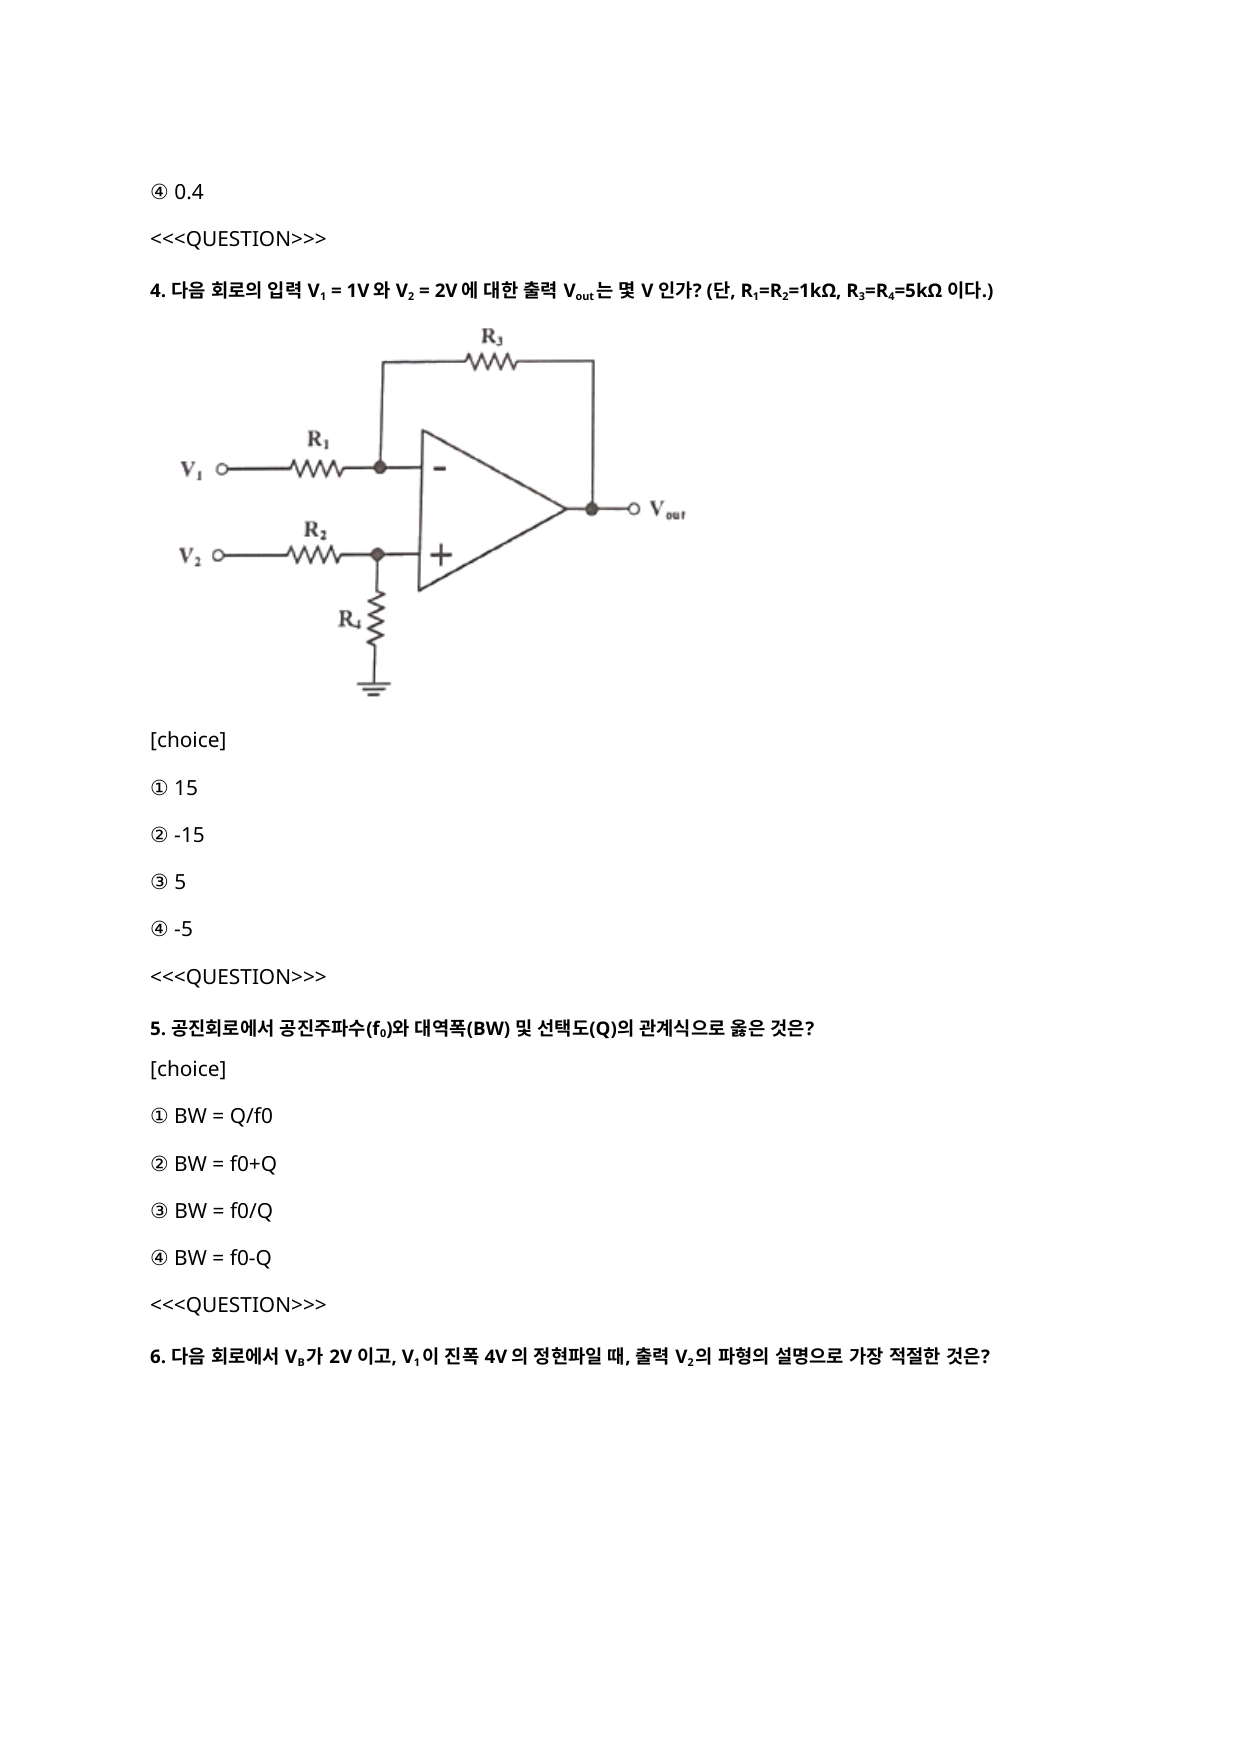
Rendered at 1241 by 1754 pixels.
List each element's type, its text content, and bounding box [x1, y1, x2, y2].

text <<<QUESTION>>> [150, 962, 1090, 990]
text ② BW = f0+Q [150, 1149, 1090, 1177]
text 5. 공진회로에서 공진주파수(f0)와 대역폭(BW) 및 선택도(Q)의 관계식으로 옳은 것은? [150, 1013, 1090, 1040]
text ① 15 [150, 773, 1090, 801]
text [choice] [150, 725, 1090, 754]
text ④ -5 [150, 914, 1090, 943]
picture [164, 316, 689, 706]
text ① BW = Q/f0 [150, 1101, 1090, 1130]
text [choice] [150, 1054, 1090, 1083]
text 6. 다음 회로에서 VB가 2V 이고, V1이 진폭 4V의 정현파일 때, 출력 V2의 파형의 설명으로 가장 적절한 것은? [150, 1342, 1090, 1369]
text <<<QUESTION>>> [150, 224, 1090, 253]
text ④ BW = f0-Q [150, 1243, 1090, 1272]
text ③ BW = f0/Q [150, 1196, 1090, 1224]
text ③ 5 [150, 867, 1090, 896]
text 4. 다음 회로의 입력 V1 = 1V와 V2 = 2V에 대한 출력 Vout는 몇 V 인가? (단, R1=R2=1kΩ, R3=R4=5kΩ 이다.) [150, 276, 1090, 303]
text <<<QUESTION>>> [150, 1291, 1090, 1319]
text ④ 0.4 [150, 177, 1090, 206]
text ② -15 [150, 820, 1090, 848]
